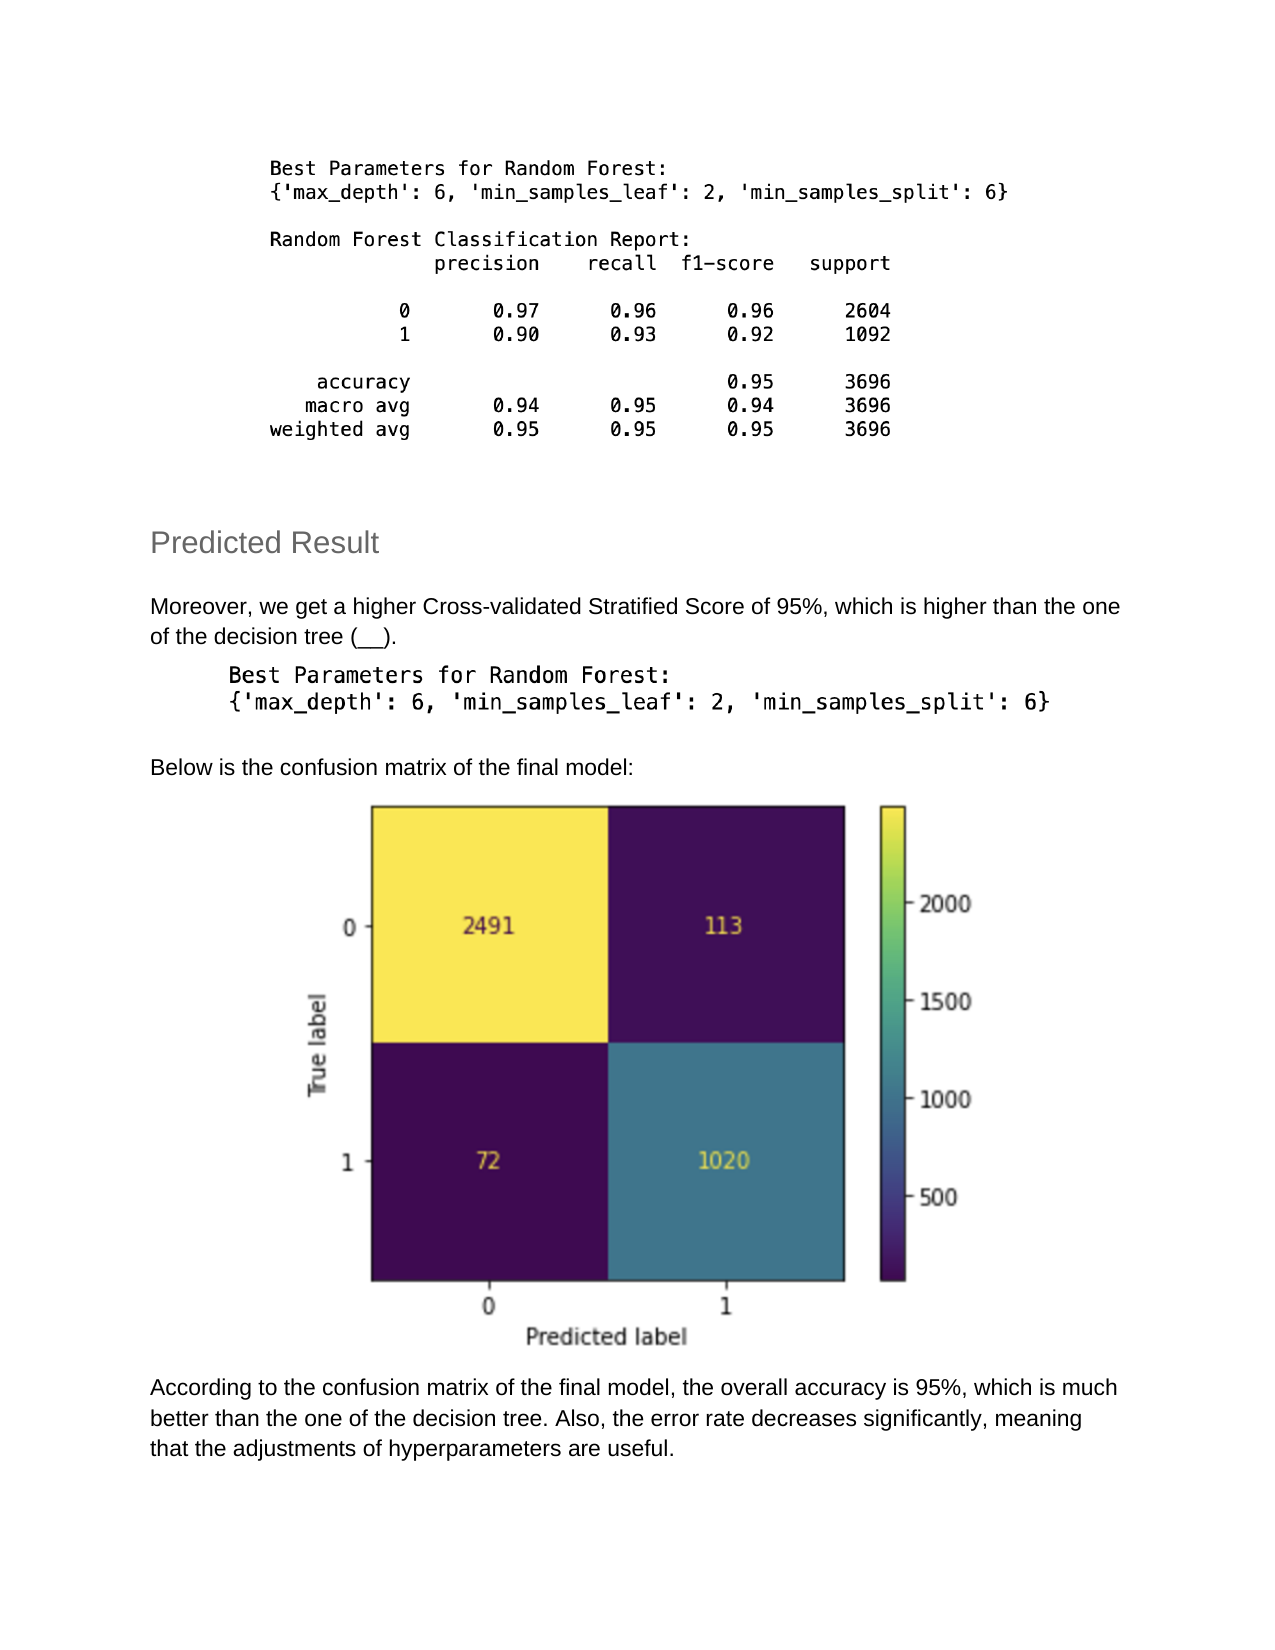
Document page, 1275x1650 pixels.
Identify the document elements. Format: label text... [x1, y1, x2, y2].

text According to the confusion matrix of the final model, the overall accuracy is 95%, which is much better than the one of the decision tree. Also, the error rate decreases significantly, meaning that the adjustments of hyperparameters are useful. [150, 1374, 1125, 1461]
text Below is the confusion matrix of the final model: [150, 754, 1125, 781]
text Moreover, we get a higher Cross-validated Stratified Score of 95%, which is higher than the one of the decision tree (__). [150, 593, 1125, 649]
picture [212, 653, 1063, 721]
subtitle Predicted Result [150, 524, 1125, 560]
picture [283, 784, 992, 1371]
picture [255, 150, 1020, 460]
